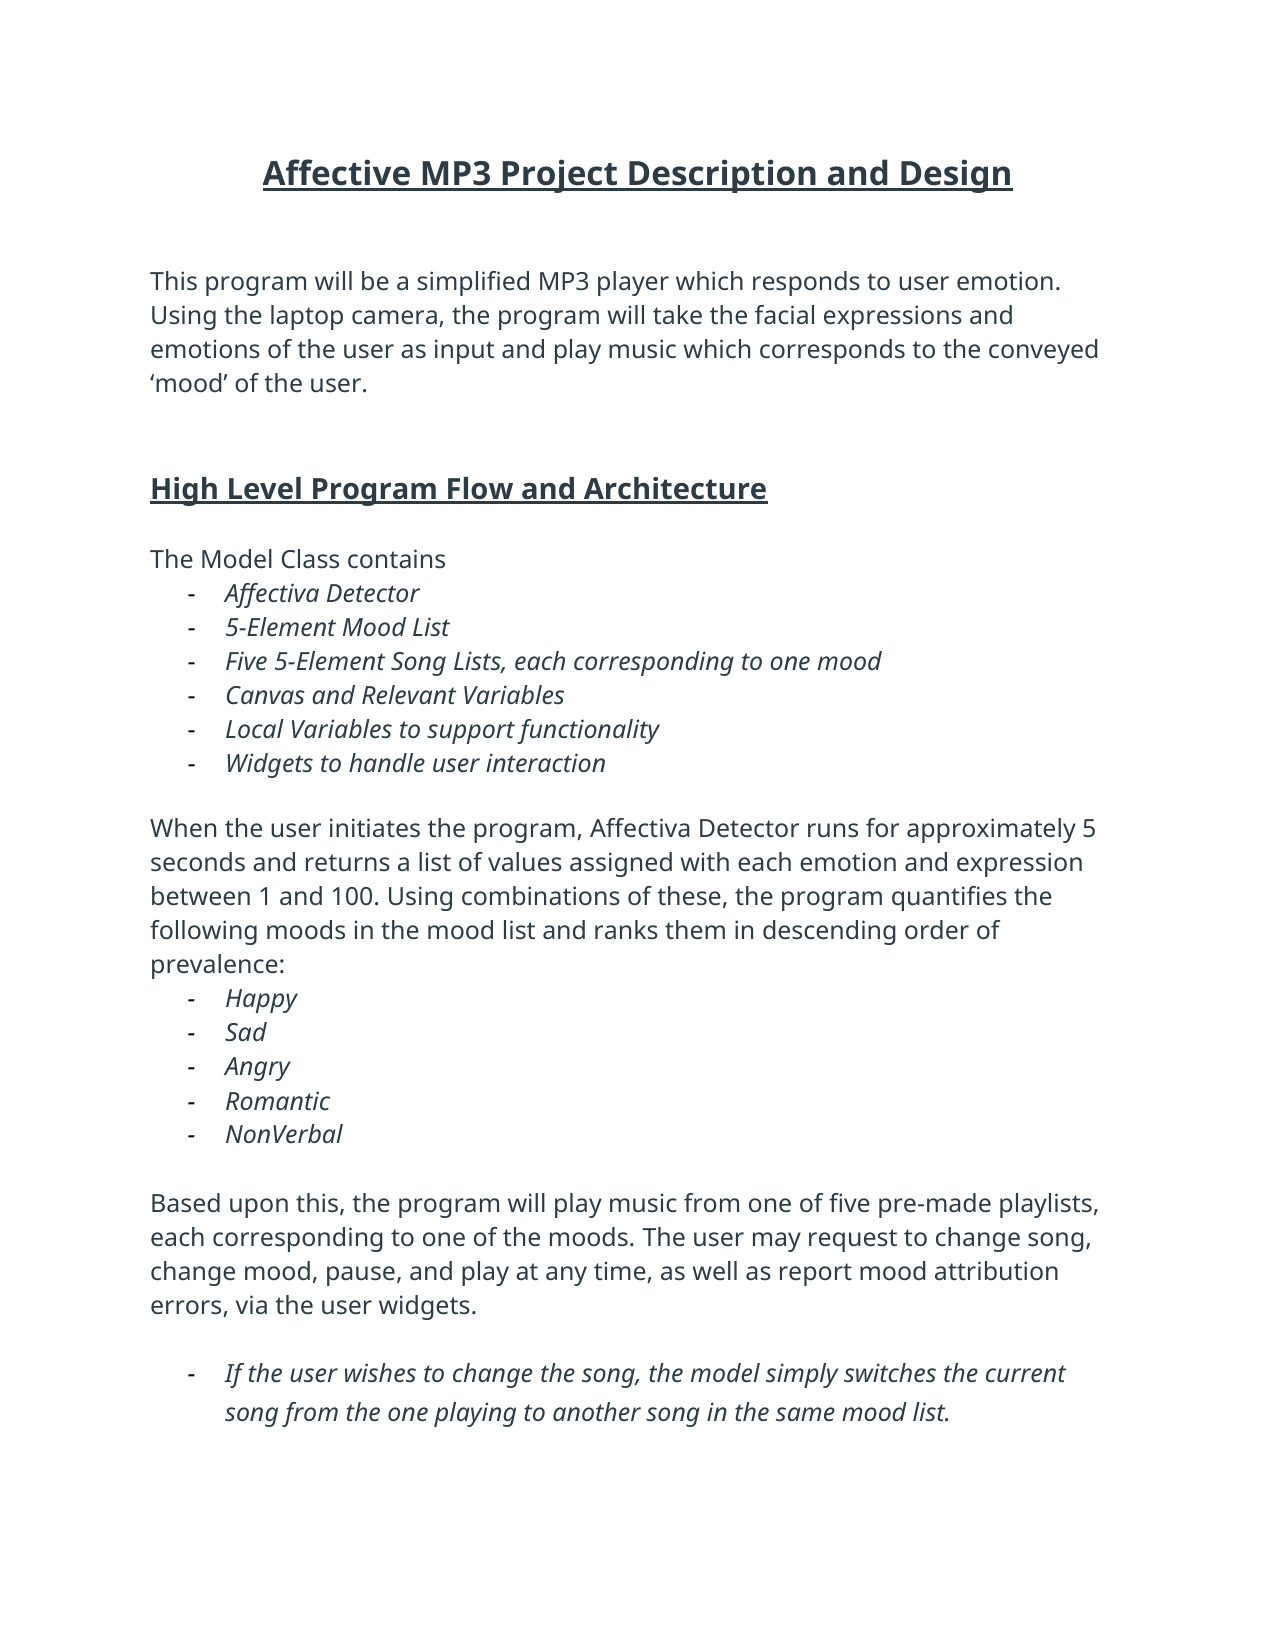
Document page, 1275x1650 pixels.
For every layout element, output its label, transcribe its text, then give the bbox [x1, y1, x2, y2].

list Canvas and Relevant Variables [187, 678, 1125, 712]
list Angry [187, 1049, 1125, 1083]
list Sad [187, 1015, 1125, 1049]
text This program will be a simplified MP3 player which responds to user emotion. Using the laptop camera, the program will take the facial expressions and emotions of the user as input and play music which corresponds to the conveyed ‘mood’ of the user. [150, 263, 1125, 400]
list Affectiva Detector [187, 576, 1125, 610]
list Romantic [187, 1083, 1125, 1117]
list Happy [187, 981, 1125, 1015]
list If the user wishes to change the song, the model simply switches the current song from the one playing to another song in the same mood list. [187, 1356, 1125, 1429]
list NonVerbal [187, 1117, 1125, 1151]
text When the user initiates the program, Affectiva Detector runs for approximately 5 seconds and returns a list of values assigned with each emotion and expression between 1 and 100. Using combinations of these, the program quantifies the following moods in the mood list and ranks them in descending order of prevalence: [150, 811, 1125, 981]
list Local Variables to support functionality [187, 712, 1125, 746]
text Based upon this, the program will play music from one of five pre-made playlists, each corresponding to one of the moods. The user may request to change song, change mood, pause, and play at any time, as well as report mood attribution errors, via the user widgets. [150, 1185, 1125, 1322]
text Affective MP3 Project Description and Design [150, 150, 1125, 195]
text High Level Program Flow and Architecture [150, 468, 1125, 508]
text The Model Class contains [150, 542, 1125, 576]
list 5-Element Mood List [187, 610, 1125, 644]
list Widgets to handle user interaction [187, 746, 1125, 811]
list Five 5-Element Song Lists, each corresponding to one mood [187, 644, 1125, 678]
